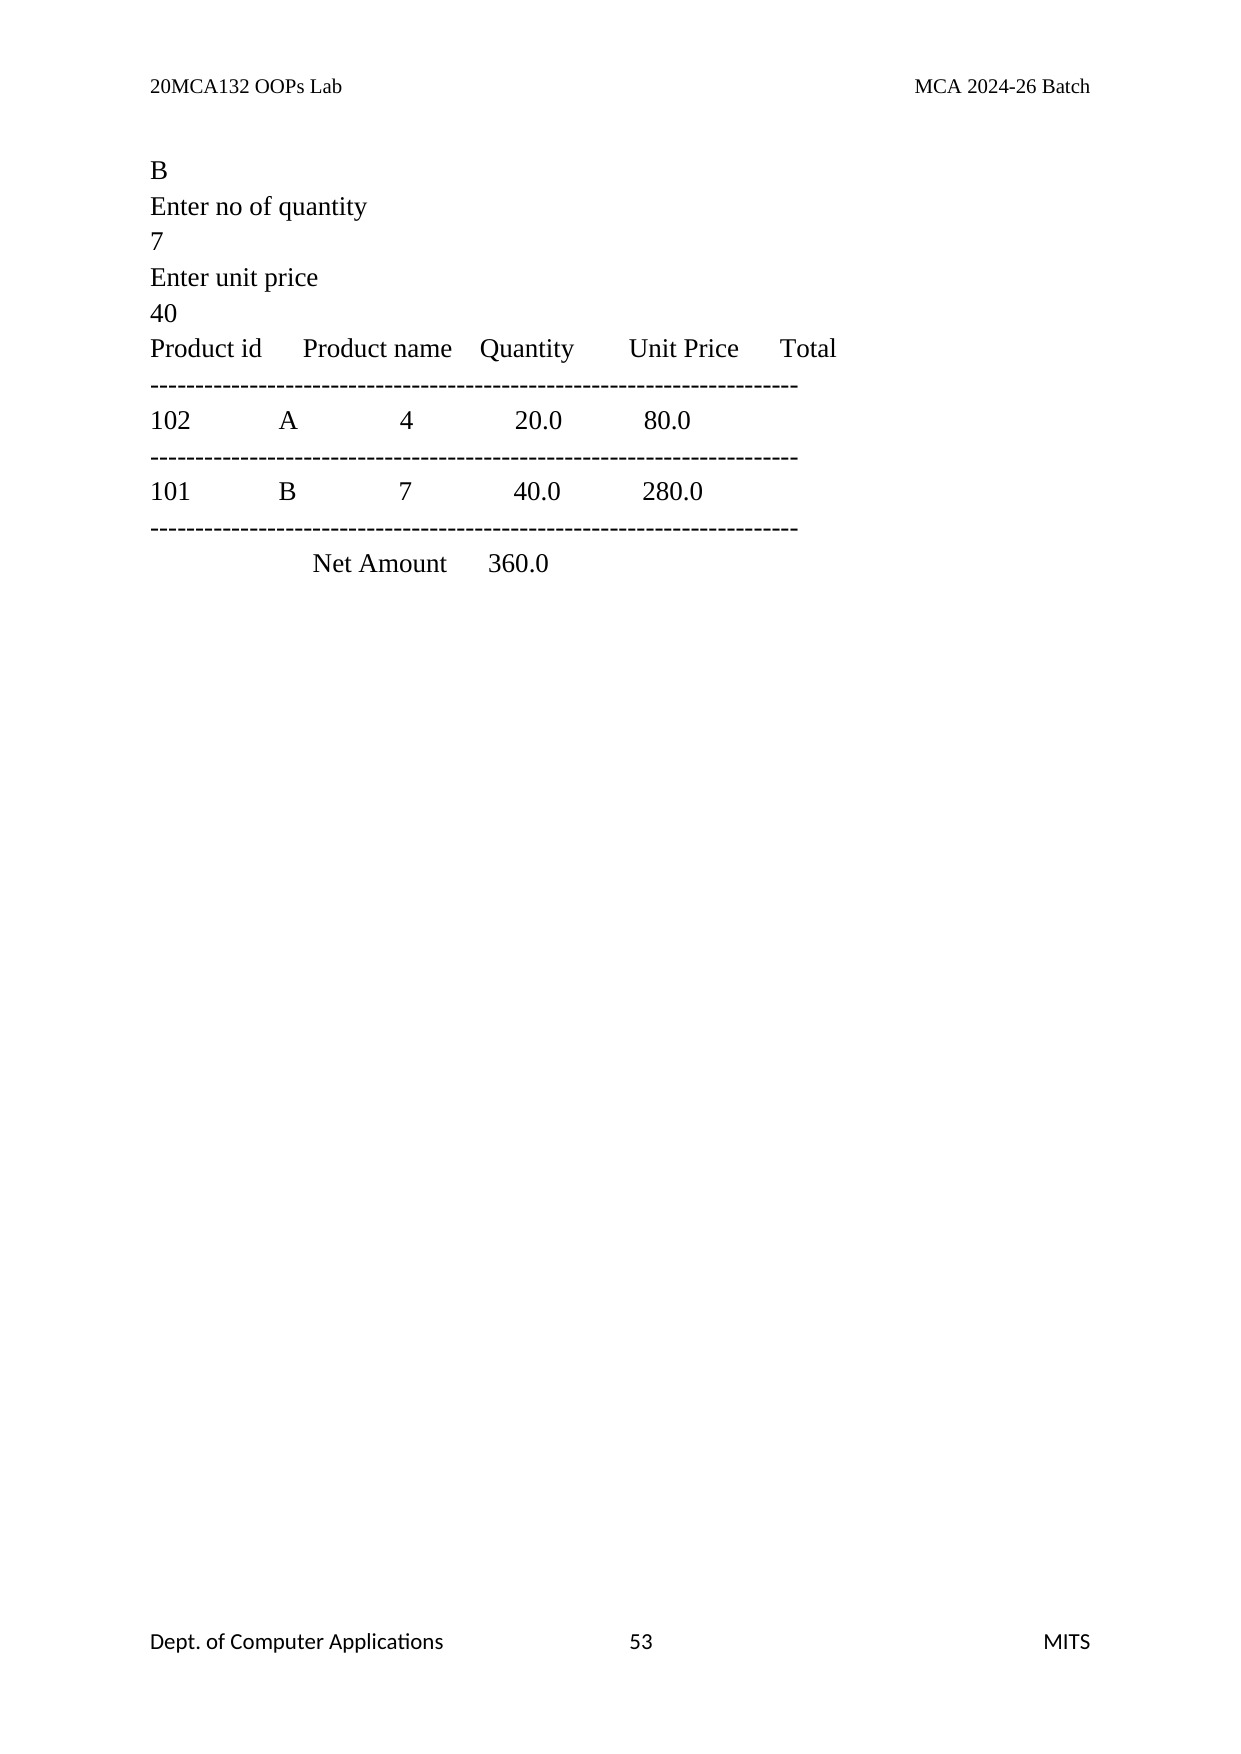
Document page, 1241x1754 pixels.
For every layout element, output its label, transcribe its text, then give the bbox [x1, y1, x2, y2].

text ------------------------------------------------------------------------ [150, 440, 1107, 471]
text Enter no of quantity [150, 189, 1107, 221]
text ------------------------------------------------------------------------ [150, 368, 1107, 399]
text Enter unit price [150, 261, 1107, 292]
text B [150, 154, 1107, 185]
text 40 [150, 297, 1107, 328]
text Product id Product name Quantity Unit Price Total [150, 332, 1107, 364]
text Net Amount 360.0 [150, 547, 1107, 578]
text 102 A 4 20.0 80.0 [150, 404, 1107, 435]
text 101 B 7 40.0 280.0 [150, 475, 1107, 507]
text ------------------------------------------------------------------------ [150, 511, 1107, 542]
text 7 [150, 225, 1107, 256]
